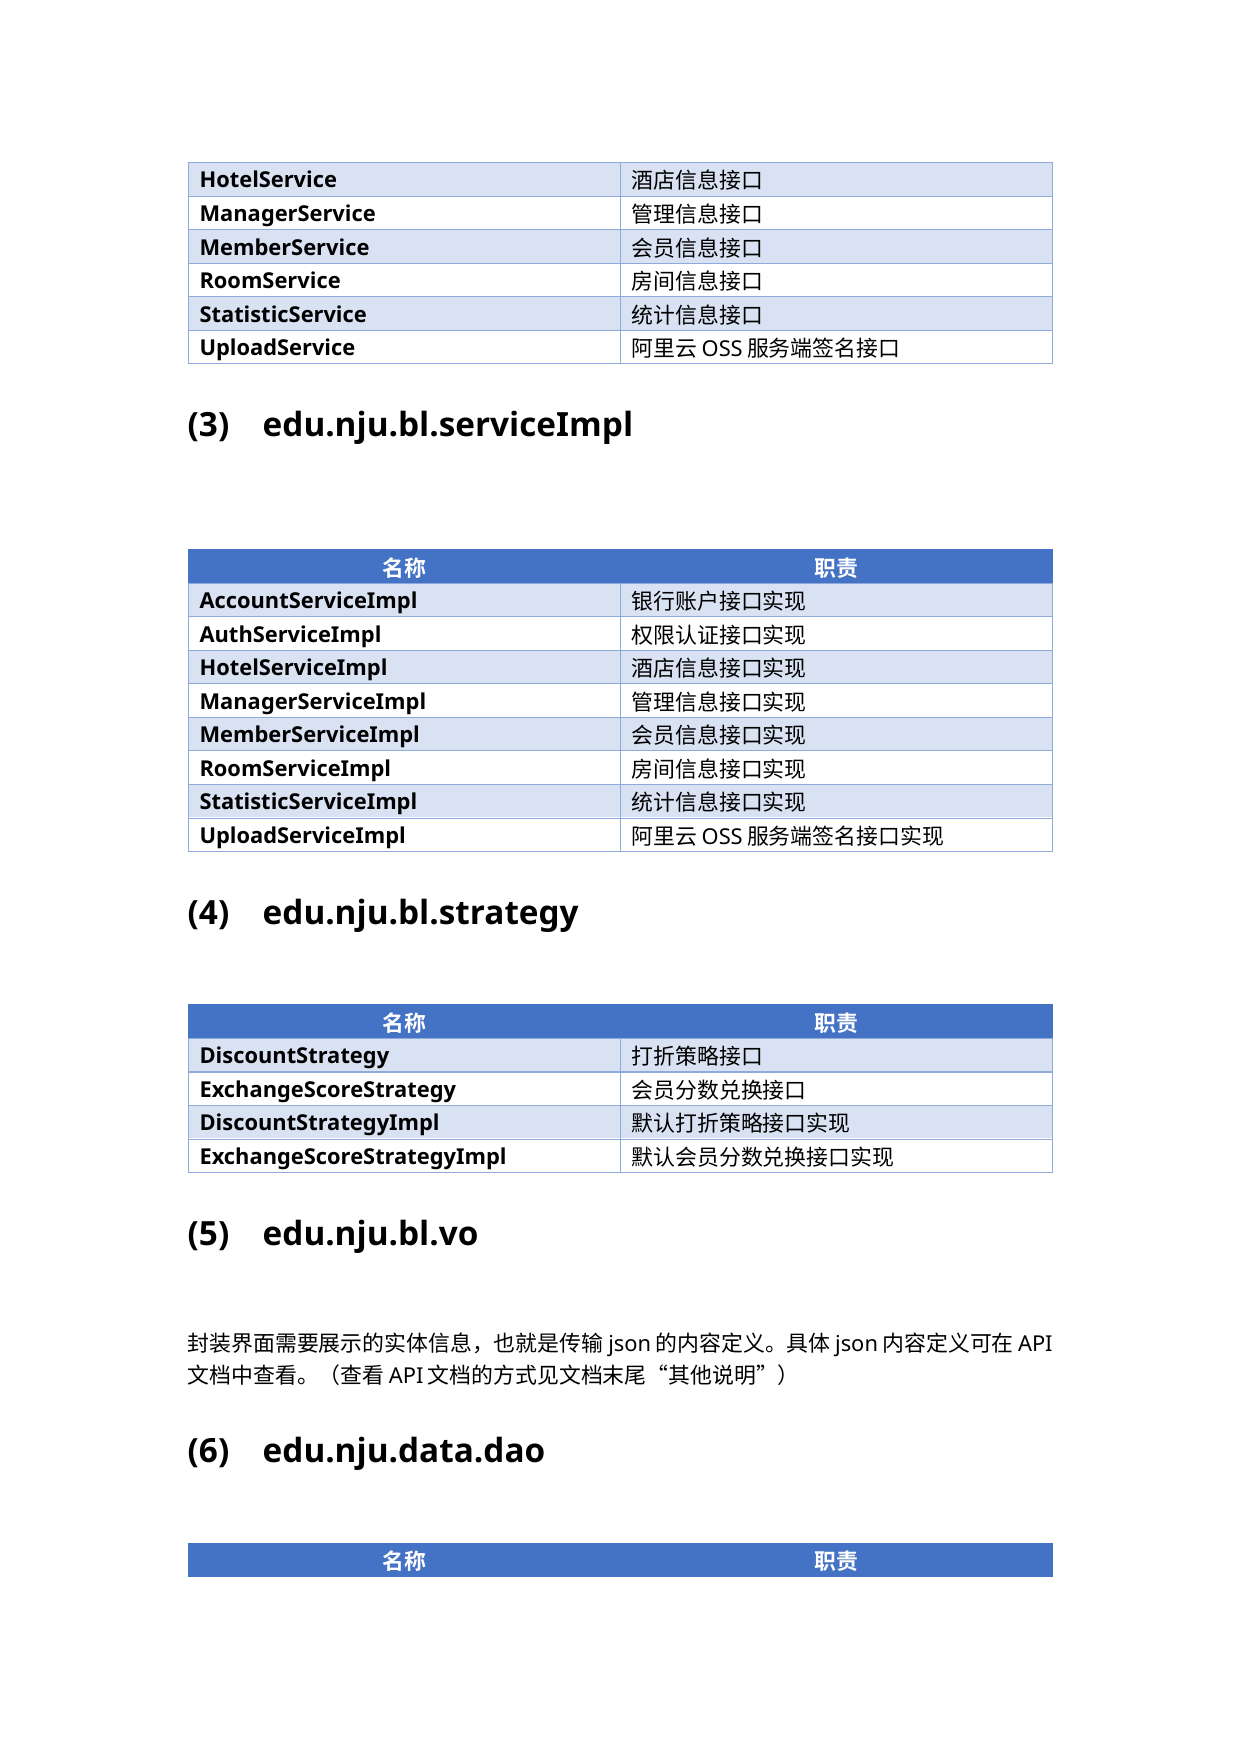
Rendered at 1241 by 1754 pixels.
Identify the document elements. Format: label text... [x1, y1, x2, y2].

subtitle edu.nju.data.dao [187, 1417, 1053, 1482]
table_cell AccountServiceImpl [189, 584, 620, 616]
subtitle edu.nju.bl.vo [187, 1200, 1053, 1265]
table_cell 管理信息接口 [621, 197, 1052, 229]
subtitle edu.nju.bl.serviceImpl [187, 391, 1053, 456]
table_cell ManagerService [189, 197, 620, 229]
table_cell 会员信息接口实现 [621, 718, 1052, 750]
table_cell 会员分数兑换接口 [621, 1073, 1052, 1105]
text 封装界面需要展示的实体信息，也就是传输json的内容定义。具体json内容定义可在API文档中查看。（查看API文档的方式见文档末尾“其他说明”） [187, 1325, 1053, 1390]
table_cell AuthServiceImpl [189, 617, 620, 650]
table_cell StatisticServiceImpl [189, 785, 620, 817]
subtitle edu.nju.bl.strategy [187, 879, 1053, 944]
table_cell 打折策略接口 [621, 1039, 1052, 1071]
table_cell 会员信息接口 [621, 230, 1052, 263]
table_header 名称 [189, 1005, 620, 1038]
table_cell DiscountStrategy [189, 1039, 620, 1071]
table_cell StatisticService [189, 297, 620, 330]
table_cell UploadService [189, 331, 620, 363]
table_cell 默认会员分数兑换接口实现 [621, 1140, 1052, 1172]
table_cell 阿里云OSS服务端签名接口 [621, 331, 1052, 363]
table_cell 统计信息接口 [621, 297, 1052, 330]
table_cell ManagerServiceImpl [189, 684, 620, 717]
table_cell 房间信息接口实现 [621, 751, 1052, 784]
table_cell 管理信息接口实现 [621, 684, 1052, 717]
table_cell ExchangeScoreStrategyImpl [189, 1140, 620, 1172]
table_cell RoomService [189, 264, 620, 296]
table_cell RoomServiceImpl [189, 751, 620, 784]
table_header 名称 [189, 1544, 620, 1576]
table_cell MemberServiceImpl [189, 718, 620, 750]
table_cell 房间信息接口 [621, 264, 1052, 296]
table_cell UploadServiceImpl [189, 819, 620, 851]
table_cell 默认打折策略接口实现 [621, 1106, 1052, 1138]
table_header 职责 [621, 550, 1052, 583]
table_cell 阿里云OSS服务端签名接口实现 [621, 819, 1052, 851]
table_cell DiscountStrategyImpl [189, 1106, 620, 1138]
table_header 名称 [189, 550, 620, 583]
table_header 职责 [621, 1005, 1052, 1038]
table_cell ExchangeScoreStrategy [189, 1073, 620, 1105]
table_header 职责 [621, 1544, 1052, 1576]
table_cell 银行账户接口实现 [621, 584, 1052, 616]
table_cell 酒店信息接口 [621, 163, 1052, 196]
table_cell HotelService [189, 163, 620, 196]
table_cell 权限认证接口实现 [621, 617, 1052, 650]
table_cell HotelServiceImpl [189, 651, 620, 683]
table_cell MemberService [189, 230, 620, 263]
table_cell 统计信息接口实现 [621, 785, 1052, 817]
table_cell 酒店信息接口实现 [621, 651, 1052, 683]
